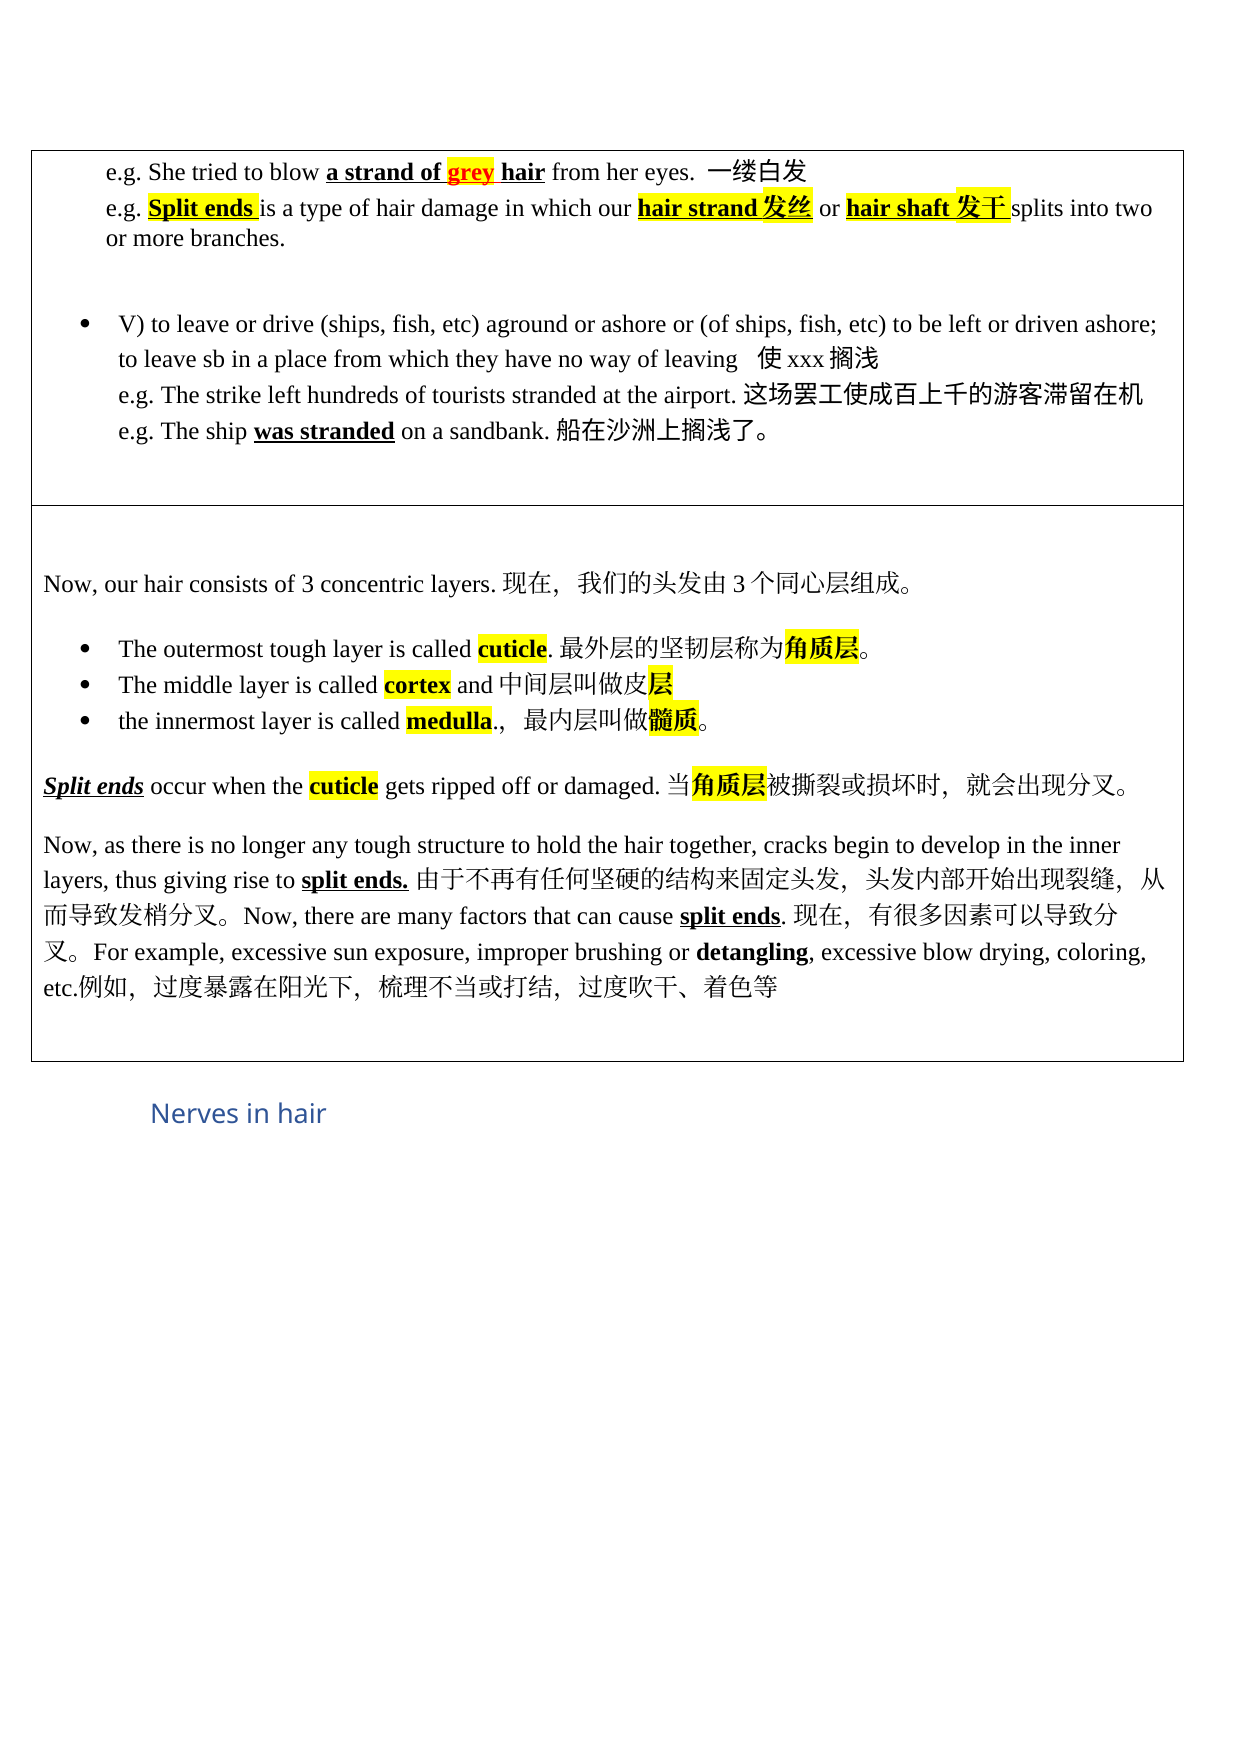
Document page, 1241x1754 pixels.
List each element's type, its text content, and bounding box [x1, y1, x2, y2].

table_cell Now, our hair consists of 3 concentric layers. 现在，我们的头发由3个同心层组成。 The outermost tough layer is called cuticle. 最外层的坚韧层称为角质层。 The middle layer is called cortex and中间层叫做皮层 the innermost layer is called medulla.，最内层叫做髓质。 Split ends occur when the cuticle gets ripped off or damaged. 当角质层被撕裂或损坏时，就会出现分叉。 Now, as there is no longer any tough structure to hold the hair together, cracks begin to develop in the inner layers, thus giving rise to split ends. 由于不再有任何坚硬的结构来固定头发，头发内部开始出现裂缝，从而导致发梢分叉。Now, there are many factors that can cause split ends. 现在，有很多因素可以导致分叉。For example, excessive sun exposure, improper brushing or detangling, excessive blow drying, coloring, etc.例如，过度暴露在阳光下，梳理不当或打结，过度吹干、着色等 [32, 506, 1183, 1061]
subtitle Nerves in hair [150, 1095, 1090, 1132]
